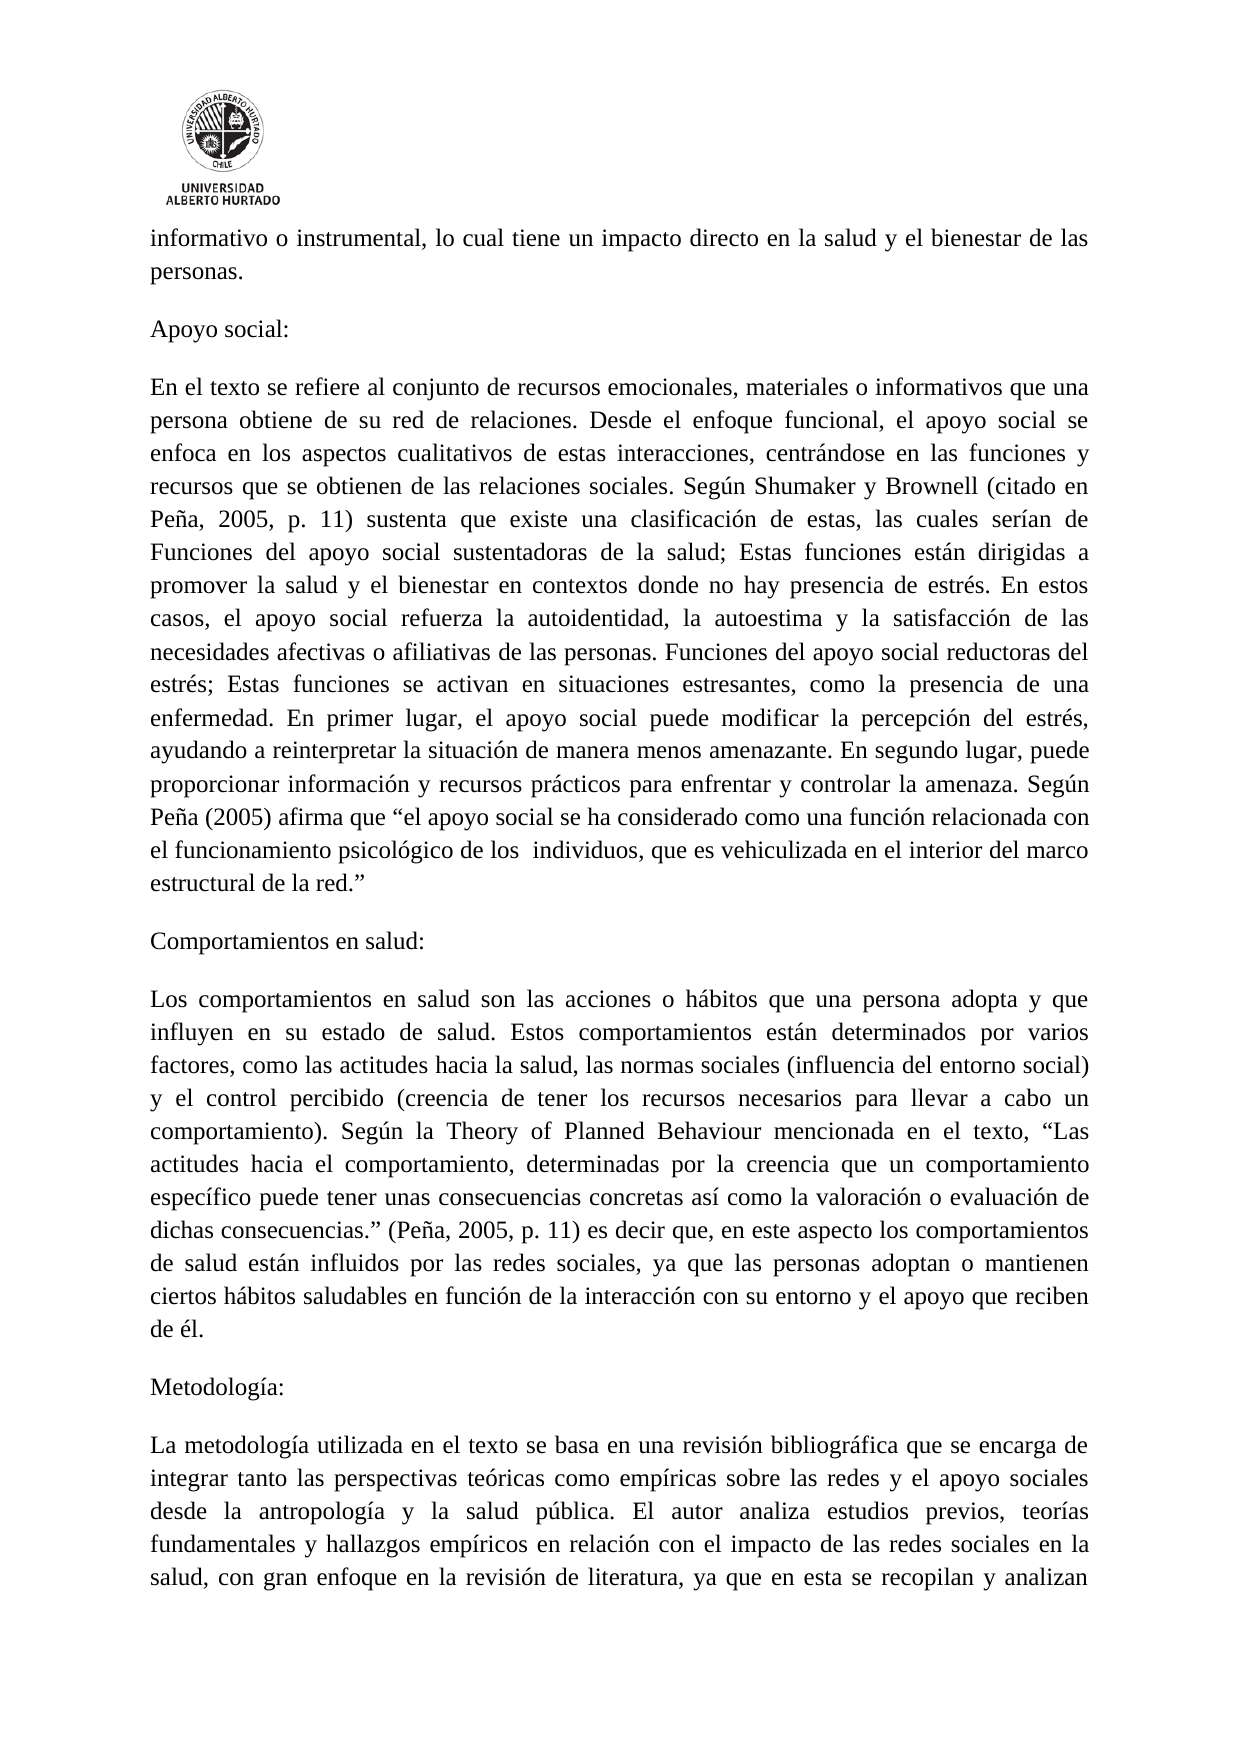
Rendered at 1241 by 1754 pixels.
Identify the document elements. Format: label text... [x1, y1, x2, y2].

text Los comportamientos en salud son las acciones o hábitos que una persona adopta y que influyen en su estado de salud. Estos comportamientos están determinados por varios factores, como las actitudes hacia la salud, las normas sociales (influencia del entorno social) y el control percibido (creencia de tener los recursos necesarios para llevar a cabo un comportamiento). Según la Theory of Planned Behaviour mencionada en el texto, “Las actitudes hacia el comportamiento, determinadas por la creencia que un comportamiento específico puede tener unas consecuencias concretas así como la valoración o evaluación de dichas consecuencias.” (Peña, 2005, p. 11) es decir que, en este aspecto los comportamientos de salud están influidos por las redes sociales, ya que las personas adoptan o mantienen ciertos hábitos saludables en función de la interacción con su entorno y el apoyo que reciben de él. [150, 984, 1090, 1343]
text Apoyo social: [150, 314, 1090, 343]
text Comportamientos en salud: [150, 926, 1090, 954]
picture [150, 75, 295, 220]
text Metodología: [150, 1372, 1090, 1401]
text En el texto se refiere al conjunto de recursos emocionales, materiales o informativos que una persona obtiene de su red de relaciones. Desde el enfoque funcional, el apoyo social se enfoca en los aspectos cualitativos de estas interacciones, centrándose en las funciones y recursos que se obtienen de las relaciones sociales. Según Shumaker y Brownell (citado en Peña, 2005, p. 11) sustenta que existe una clasificación de estas, las cuales serían de Funciones del apoyo social sustentadoras de la salud; Estas funciones están dirigidas a promover la salud y el bienestar en contextos donde no hay presencia de estrés. En estos casos, el apoyo social refuerza la autoidentidad, la autoestima y la satisfacción de las necesidades afectivas o afiliativas de las personas. Funciones del apoyo social reductoras del estrés; Estas funciones se activan en situaciones estresantes, como la presencia de una enfermedad. En primer lugar, el apoyo social puede modificar la percepción del estrés, ayudando a reinterpretar la situación de manera menos amenazante. En segundo lugar, puede proporcionar información y recursos prácticos para enfrentar y controlar la amenaza. Según Peña (2005) afirma que “el apoyo social se ha considerado como una función relacionada con el funcionamiento psicológico de los individuos, que es vehiculizada en el interior del marco estructural de la red.” [150, 372, 1090, 896]
